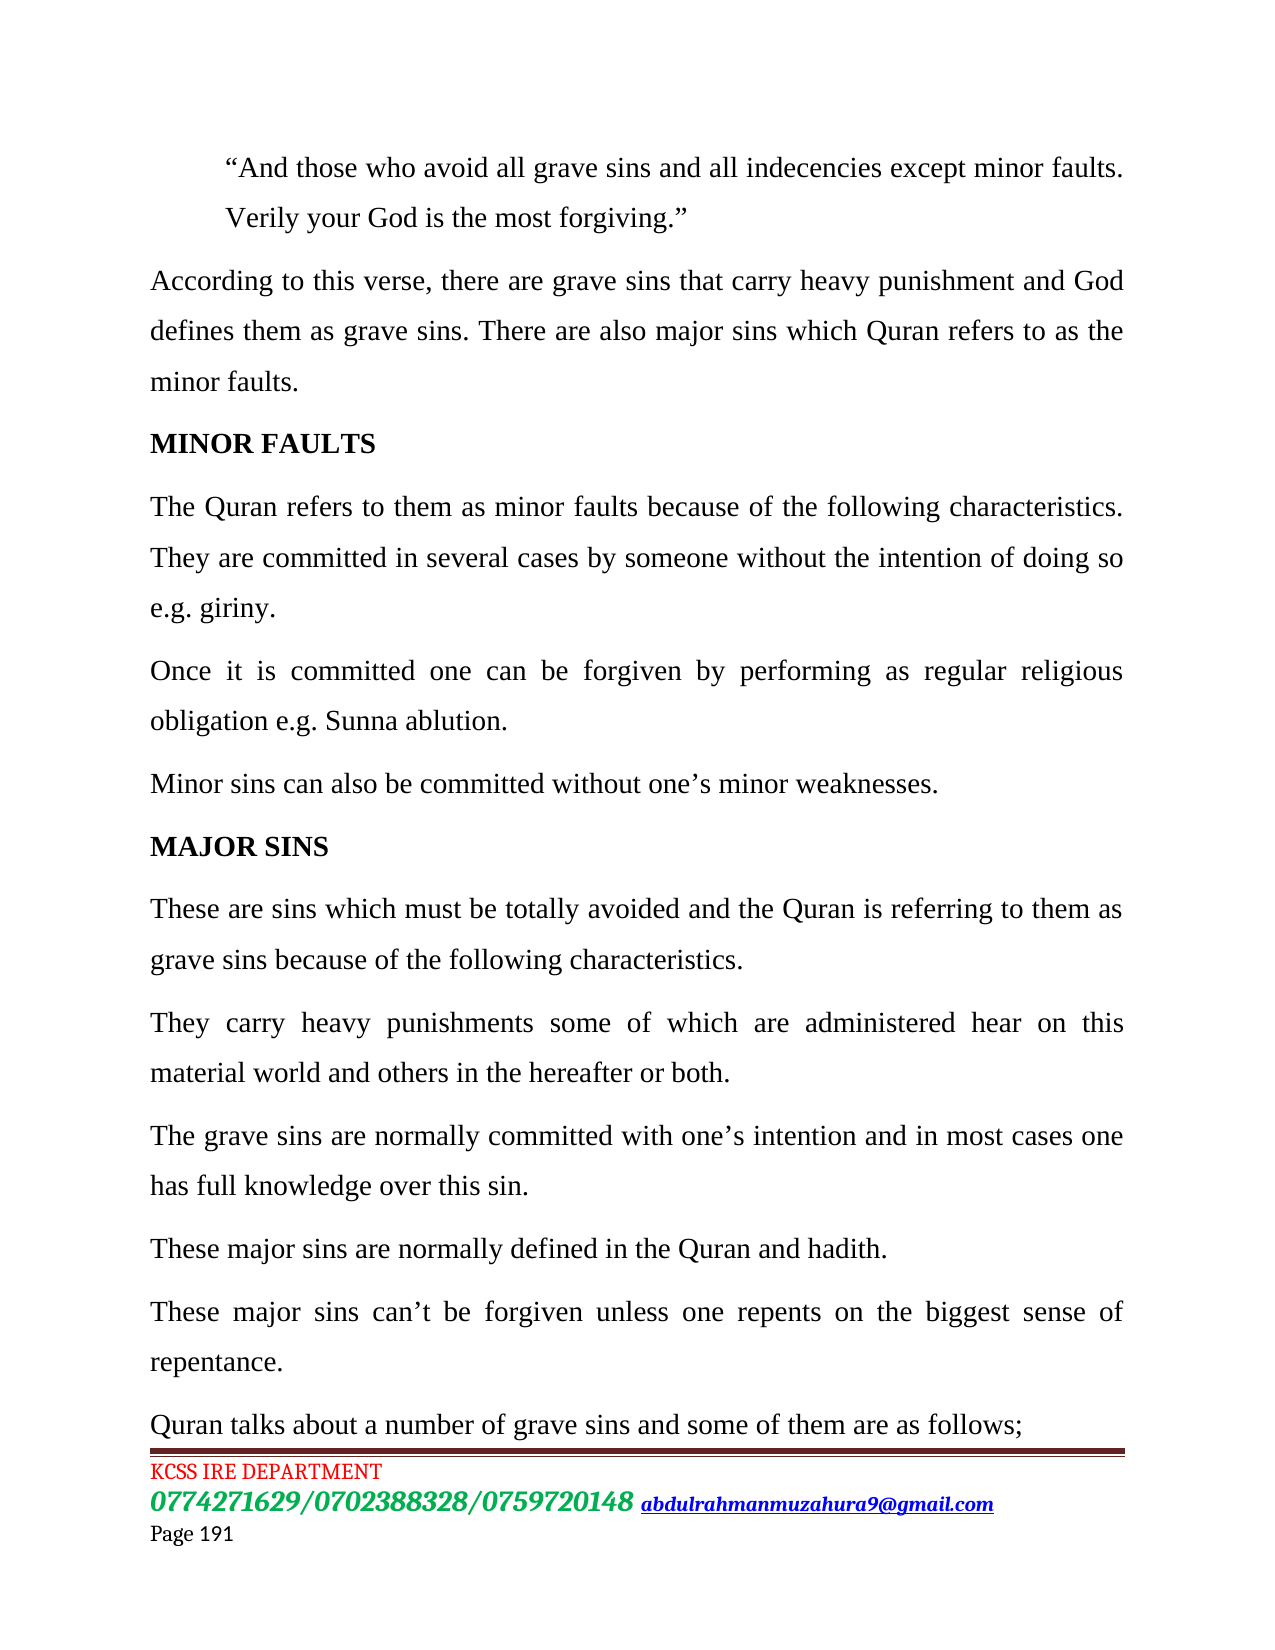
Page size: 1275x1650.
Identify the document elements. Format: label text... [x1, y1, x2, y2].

text Minor sins can also be committed without one’s minor weaknesses. [150, 766, 1125, 799]
text “And those who avoid all grave sins and all indecencies except minor faults. Verily your God is the most forgiving.” [225, 150, 1125, 234]
text These are sins which must be totally avoided and the Quran is referring to them as grave sins because of the following characteristics. [150, 892, 1125, 975]
text According to this verse, there are grave sins that carry heavy punishment and God defines them as grave sins. There are also major sins which Quran refers to as the minor faults. [150, 263, 1125, 397]
text These major sins can’t be forgiven unless one repents on the biggest sense of repentance. [150, 1294, 1125, 1378]
text The Quran refers to them as minor faults because of the following characteristics. They are committed in several cases by someone without the intention of doing so e.g. giriny. [150, 489, 1125, 623]
text Once it is committed one can be forgiven by performing as regular religious obligation e.g. Sunna ablution. [150, 653, 1125, 737]
text MAJOR SINS [150, 829, 1125, 862]
text The grave sins are normally committed with one’s intention and in most cases one has full knowledge over this sin. [150, 1118, 1125, 1202]
text They carry heavy punishments some of which are administered hear on this material world and others in the hereafter or both. [150, 1005, 1125, 1088]
text MINOR FAULTS [150, 427, 1125, 460]
text Quran talks about a number of grave sins and some of them are as follows; [150, 1407, 1125, 1440]
text These major sins are normally defined in the Quran and hadith. [150, 1231, 1125, 1264]
